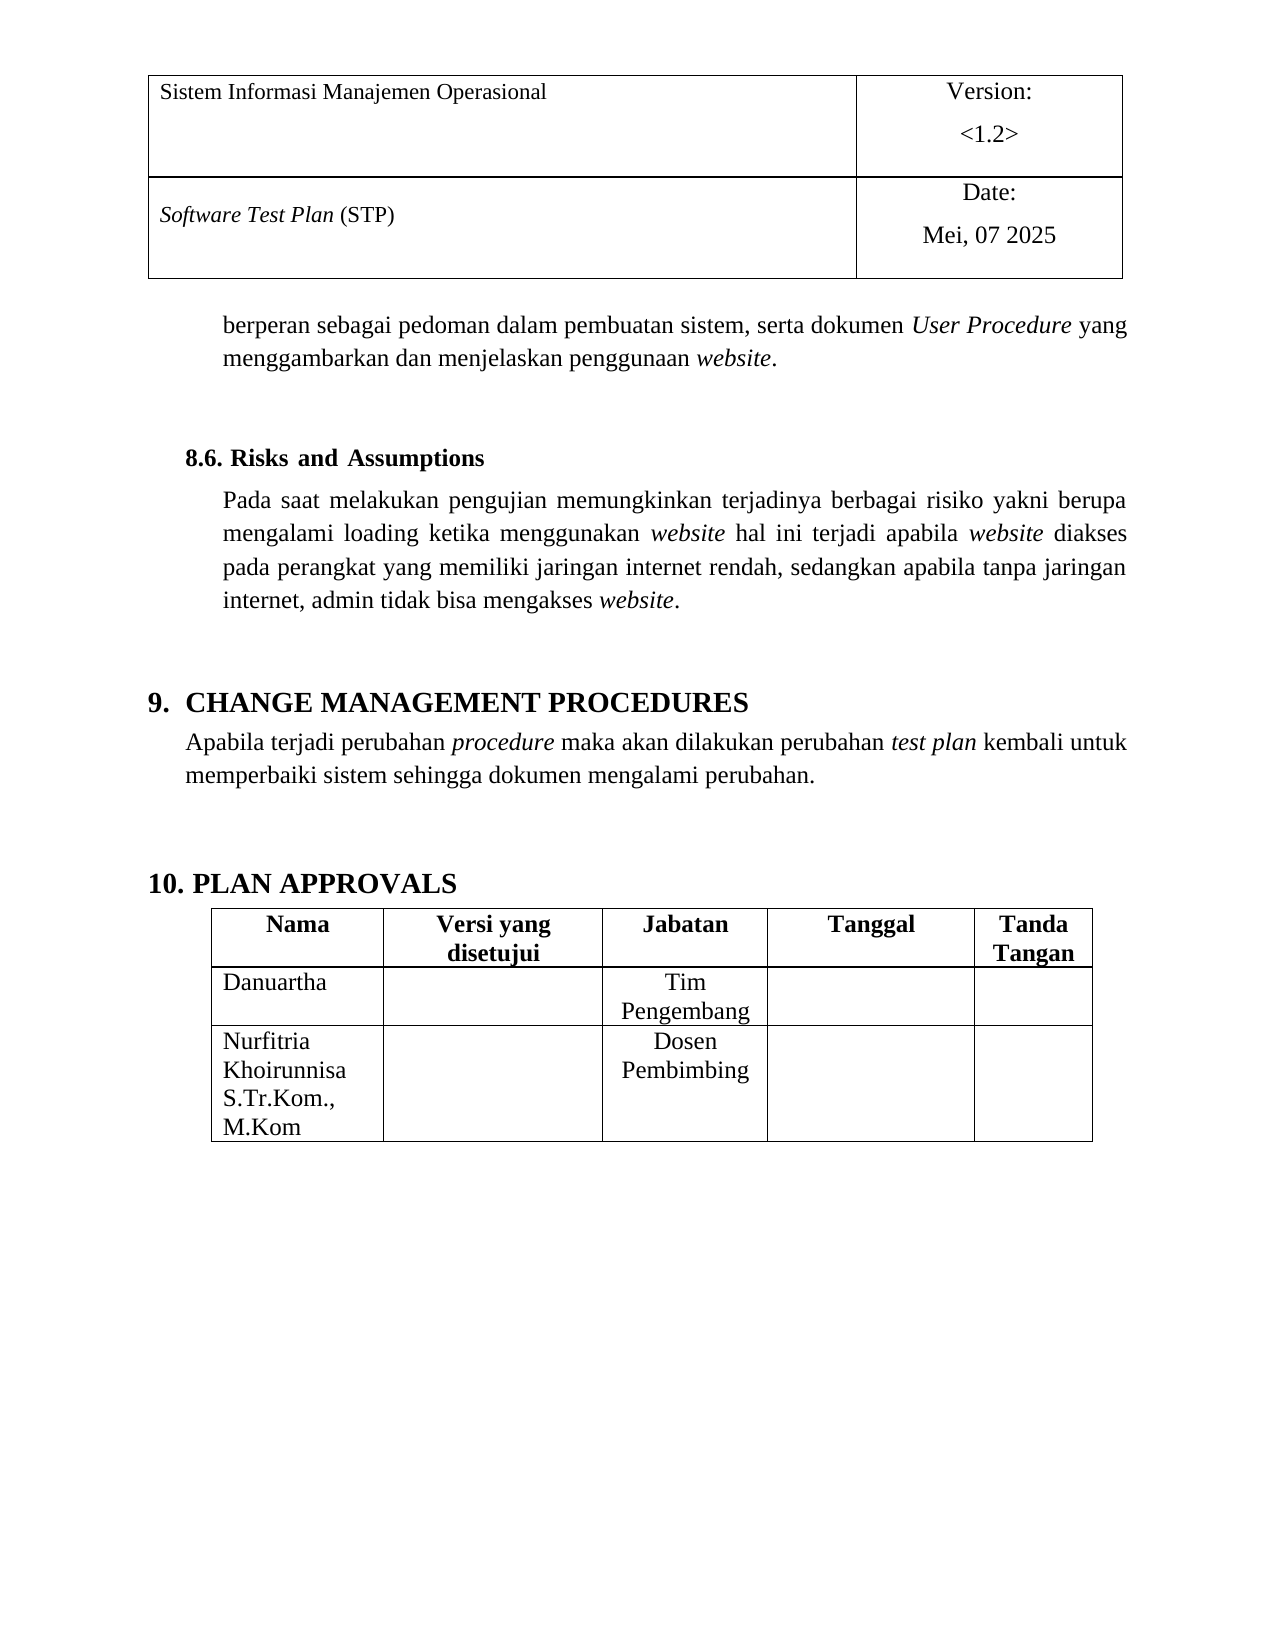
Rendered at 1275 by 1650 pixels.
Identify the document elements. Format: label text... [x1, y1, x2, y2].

table_header Jabatan [603, 909, 767, 966]
table_cell [768, 1026, 974, 1141]
table_cell [975, 1026, 1092, 1141]
table_cell Nurfitria Khoirunnisa S.Tr.Kom., M.Kom [212, 1026, 383, 1141]
table_header Nama [212, 909, 383, 966]
table_header Versi yang disetujui [384, 909, 602, 966]
table_cell Danuartha [212, 968, 383, 1025]
table_cell [384, 1026, 602, 1141]
table_cell [384, 968, 602, 1025]
subtitle CHANGE MANAGEMENT PROCEDURES [148, 685, 1127, 719]
table_cell [975, 968, 1092, 1025]
subtitle PLAN APPROVALS [148, 866, 1127, 899]
table_cell Dosen Pembimbing [603, 1026, 767, 1141]
text Apabila terjadi perubahan procedure maka akan dilakukan perubahan test plan kembali untuk memperbaiki sistem sehingga dokumen mengalami perubahan. [185, 727, 1127, 789]
table_header Tanggal [768, 909, 974, 966]
table_cell [768, 968, 974, 1025]
table_cell Tim Pengembang [603, 968, 767, 1025]
table_header Tanda Tangan [975, 909, 1092, 966]
subtitle Risks and Assumptions [185, 443, 1127, 472]
